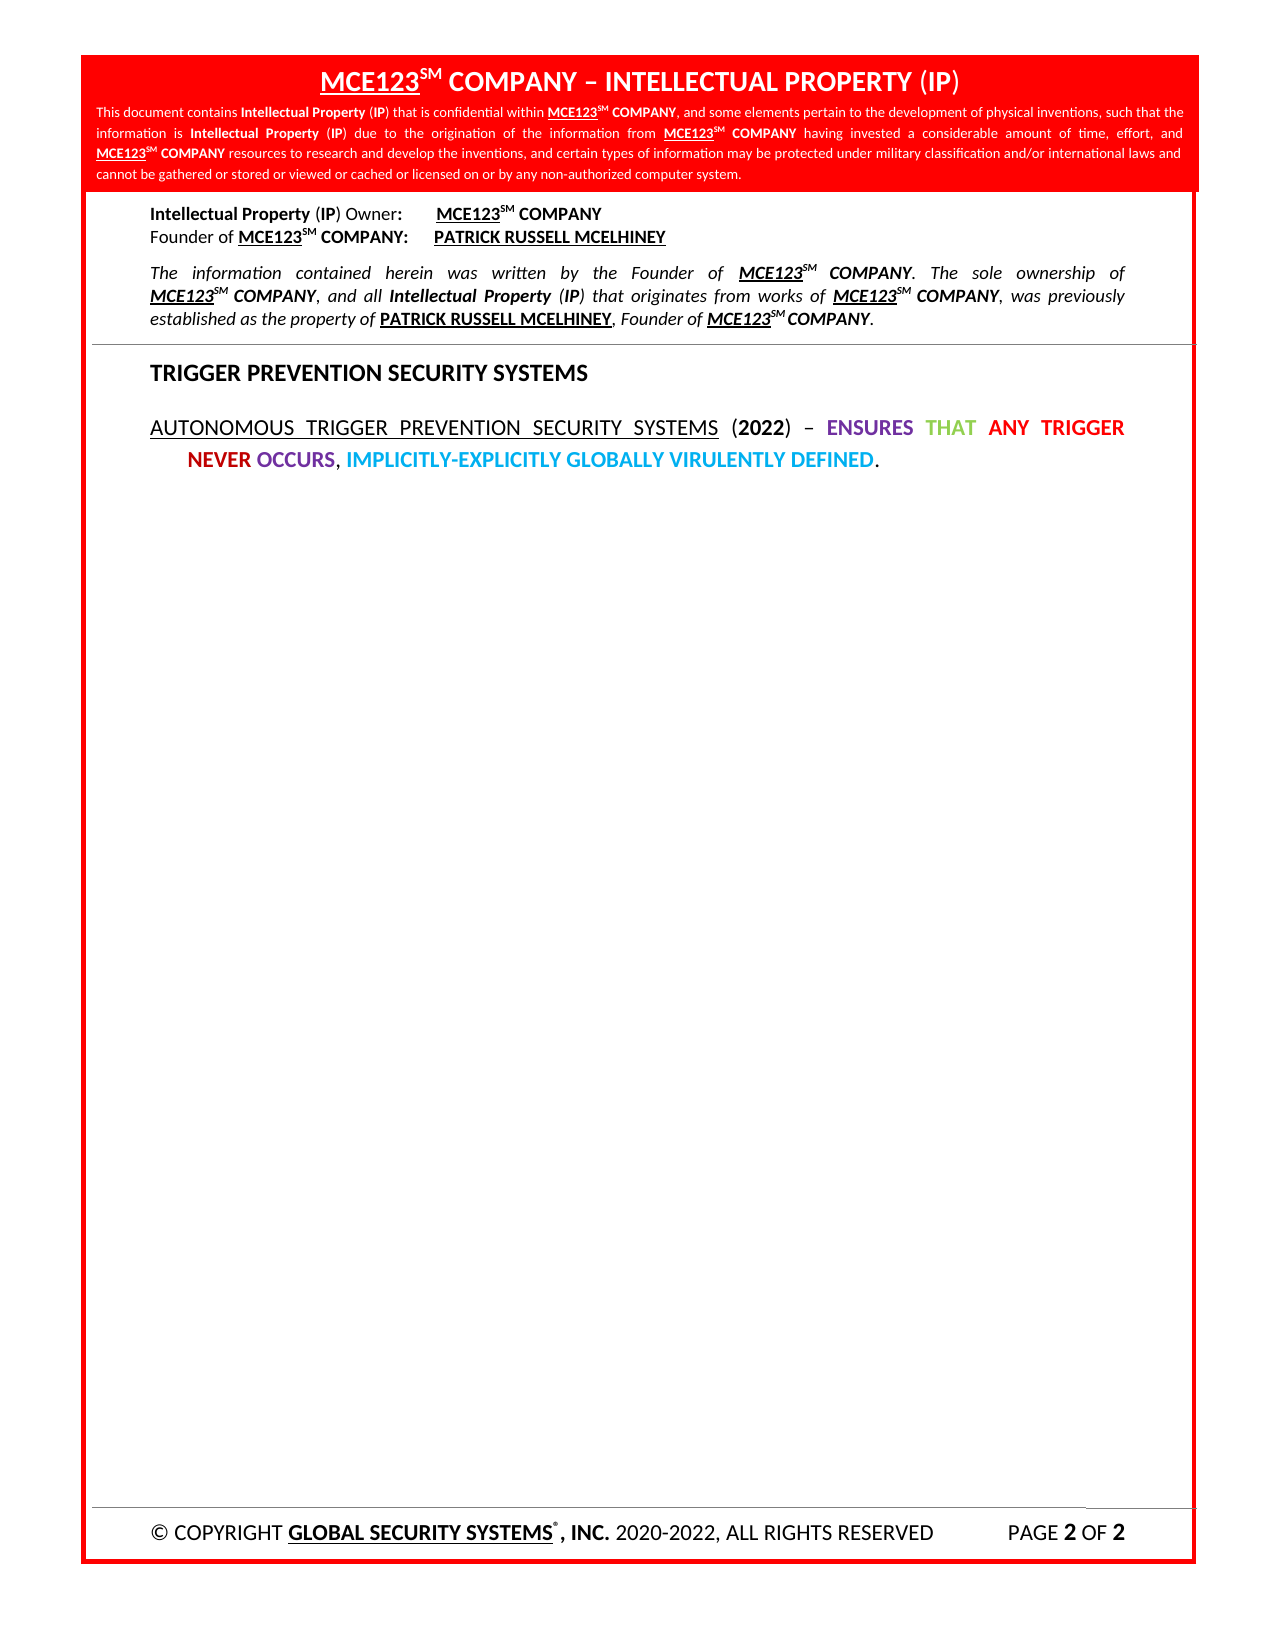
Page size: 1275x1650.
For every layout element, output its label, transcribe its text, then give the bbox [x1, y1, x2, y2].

text TRIGGER PREVENTION SECURITY SYSTEMS [150, 358, 1125, 388]
text AUTONOMOUS TRIGGER PREVENTION SECURITY SYSTEMS (2022) – ENSURES THAT ANY TRIGGER NEVER OCCURS, IMPLICITLY-EXPLICITLY GLOBALLY VIRULENTLY DEFINED. [150, 413, 1125, 474]
